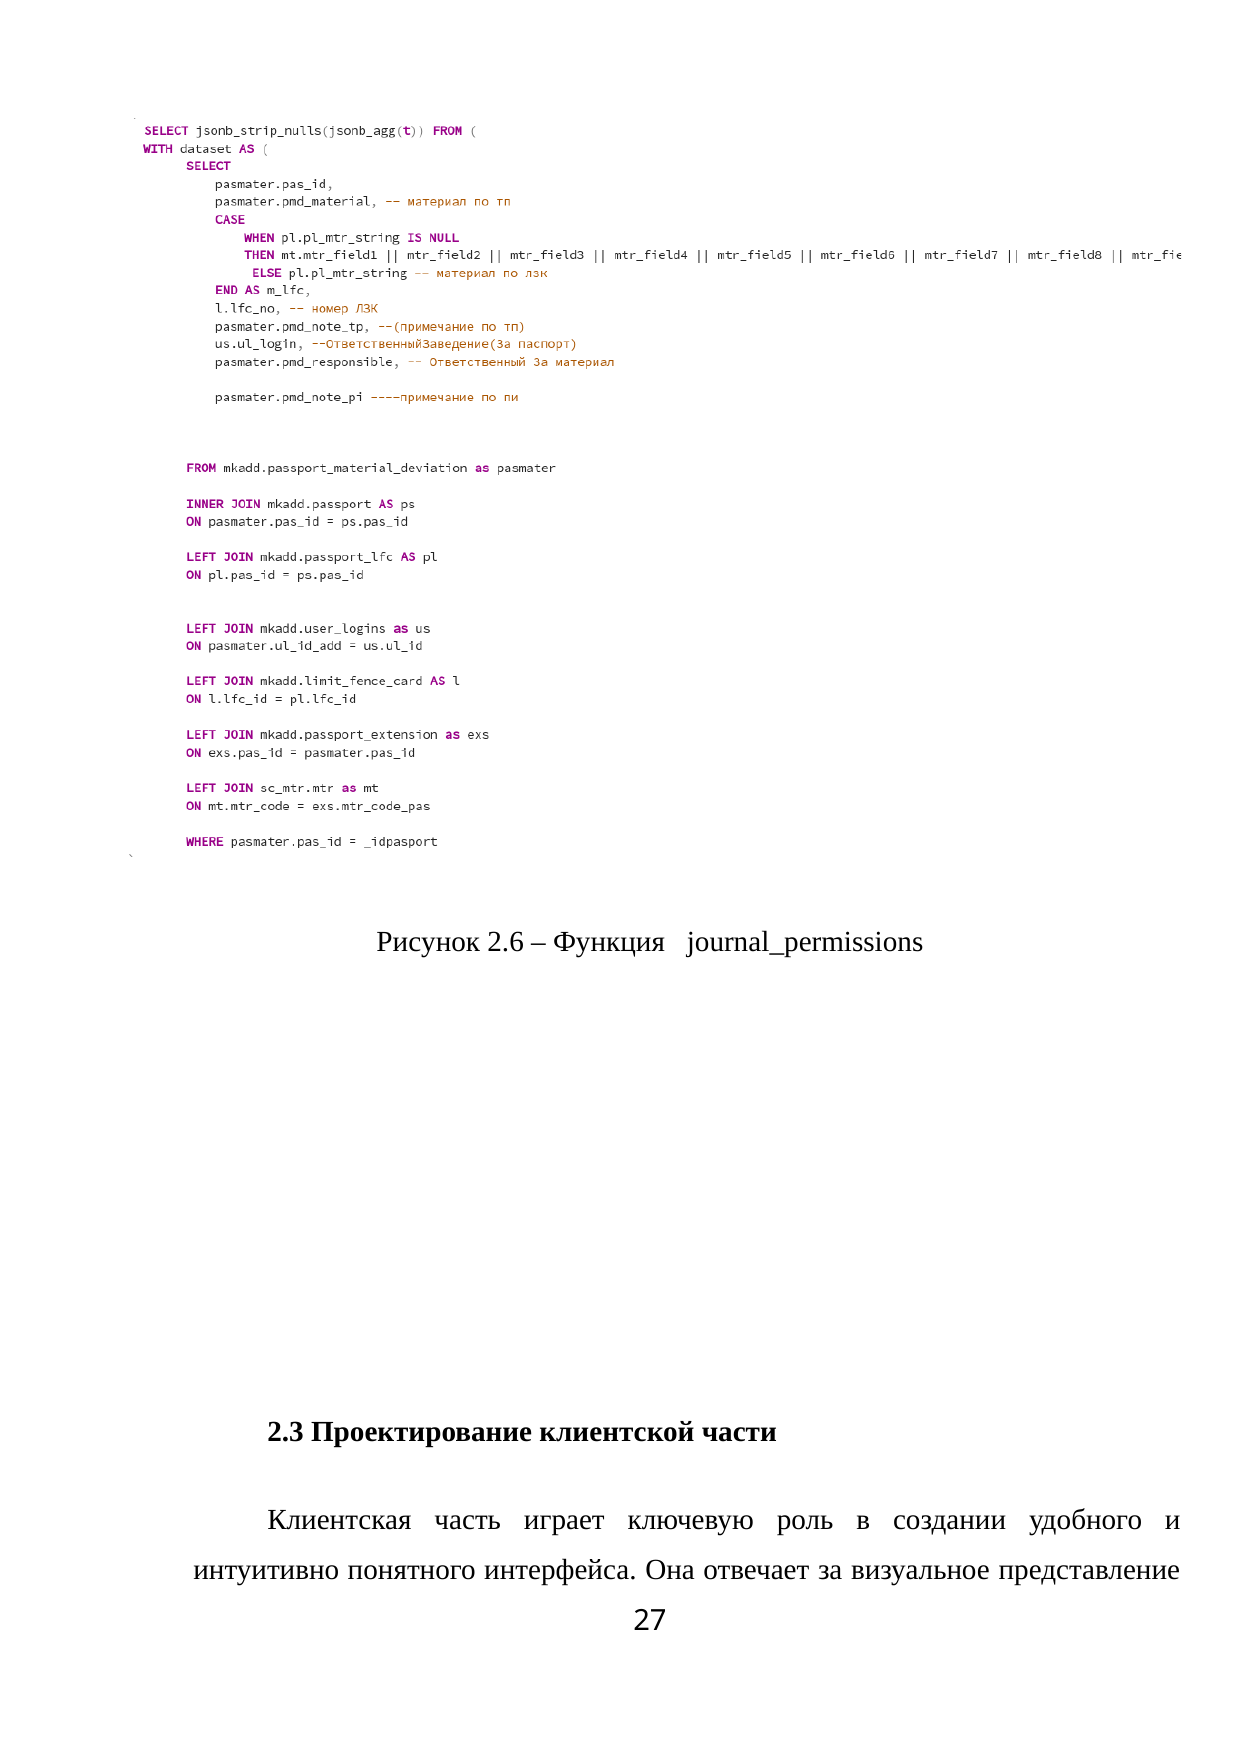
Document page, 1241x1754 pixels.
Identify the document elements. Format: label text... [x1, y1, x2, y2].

picture [118, 118, 1182, 857]
text 2.3 Проектирование клиентской части [193, 1414, 1181, 1448]
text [193, 1502, 1181, 1586]
text Рисунок 2.6 – Функция journal_permissions [118, 924, 1181, 957]
